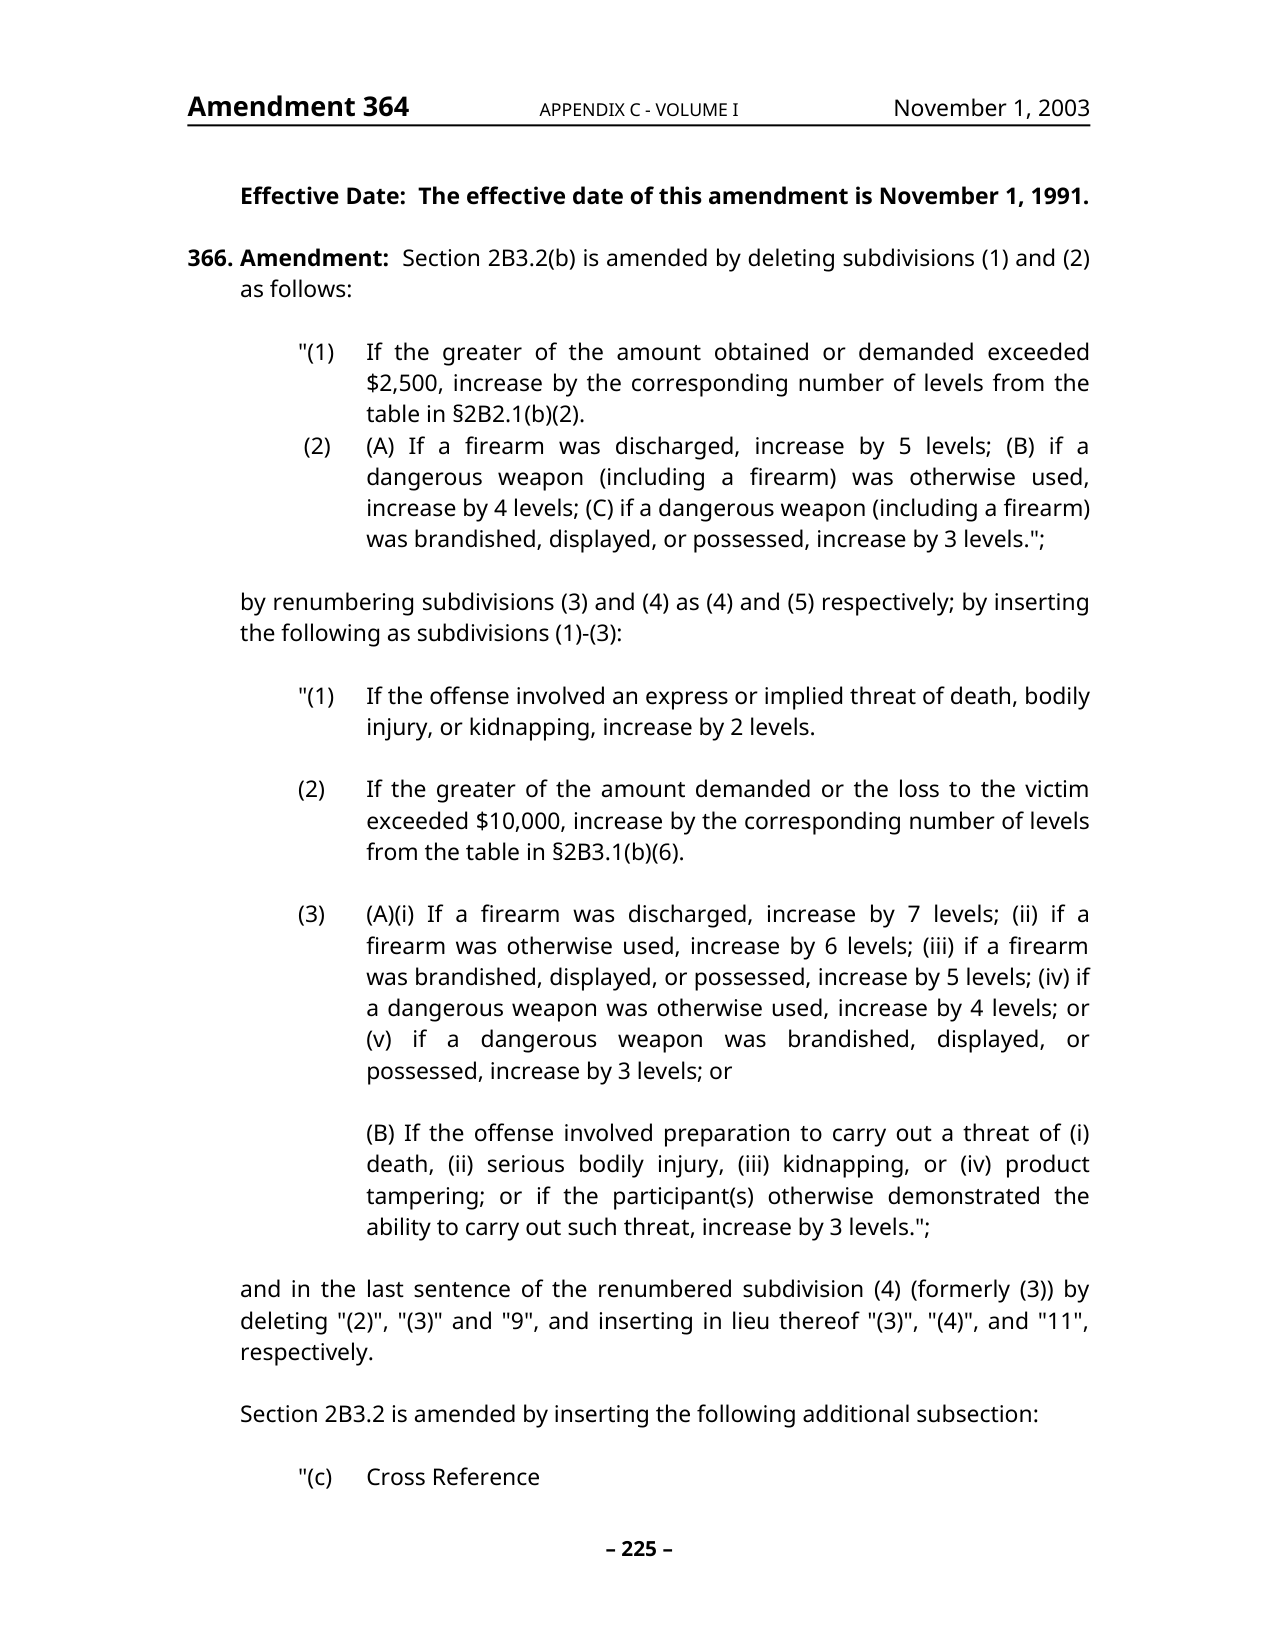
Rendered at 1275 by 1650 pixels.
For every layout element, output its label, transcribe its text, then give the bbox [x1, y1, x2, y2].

text "(c) Cross Reference [298, 1461, 1091, 1492]
text and in the last sentence of the renumbered subdivision (4) (formerly (3)) by deleting "(2)", "(3)" and "9", and inserting in lieu thereof "(3)", "(4)", and "11", respectively. [240, 1273, 1091, 1367]
text (B) If the offense involved preparation to carry out a threat of (i) death, (ii) serious bodily injury, (iii) kidnapping, or (iv) product tampering; or if the participant(s) otherwise demonstrated the ability to carry out such threat, increase by 3 levels."; [366, 1117, 1091, 1242]
text "(1) If the greater of the amount obtained or demanded exceeded $2,500, increase by the corresponding number of levels from the table in §2B2.1(b)(2). [298, 336, 1091, 430]
text Effective Date: The effective date of this amendment is November 1, 1991. [240, 180, 1091, 211]
text (3) (A)(i) If a firearm was discharged, increase by 7 levels; (ii) if a firearm was otherwise used, increase by 6 levels; (iii) if a firearm was brandished, displayed, or possessed, increase by 5 levels; (iv) if a dangerous weapon was otherwise used, increase by 4 levels; or (v) if a dangerous weapon was brandished, displayed, or possessed, increase by 3 levels; or [298, 898, 1091, 1086]
text (2) If the greater of the amount demanded or the loss to the victim exceeded $10,000, increase by the corresponding number of levels from the table in §2B3.1(b)(6). [298, 773, 1091, 867]
text by renumbering subdivisions (3) and (4) as (4) and (5) respectively; by inserting the following as subdivisions (1)-(3): [240, 586, 1091, 648]
text "(1) If the offense involved an express or implied threat of death, bodily injury, or kidnapping, increase by 2 levels. [298, 680, 1091, 742]
text (2) (A) If a firearm was discharged, increase by 5 levels; (B) if a dangerous weapon (including a firearm) was otherwise used, increase by 4 levels; (C) if a dangerous weapon (including a firearm) was brandished, displayed, or possessed, increase by 3 levels."; [298, 430, 1091, 555]
text Section 2B3.2 is amended by inserting the following additional subsection: [240, 1398, 1091, 1430]
text 366. Amendment: Section 2B3.2(b) is amended by deleting subdivisions (1) and (2) as follows: [187, 242, 1091, 305]
